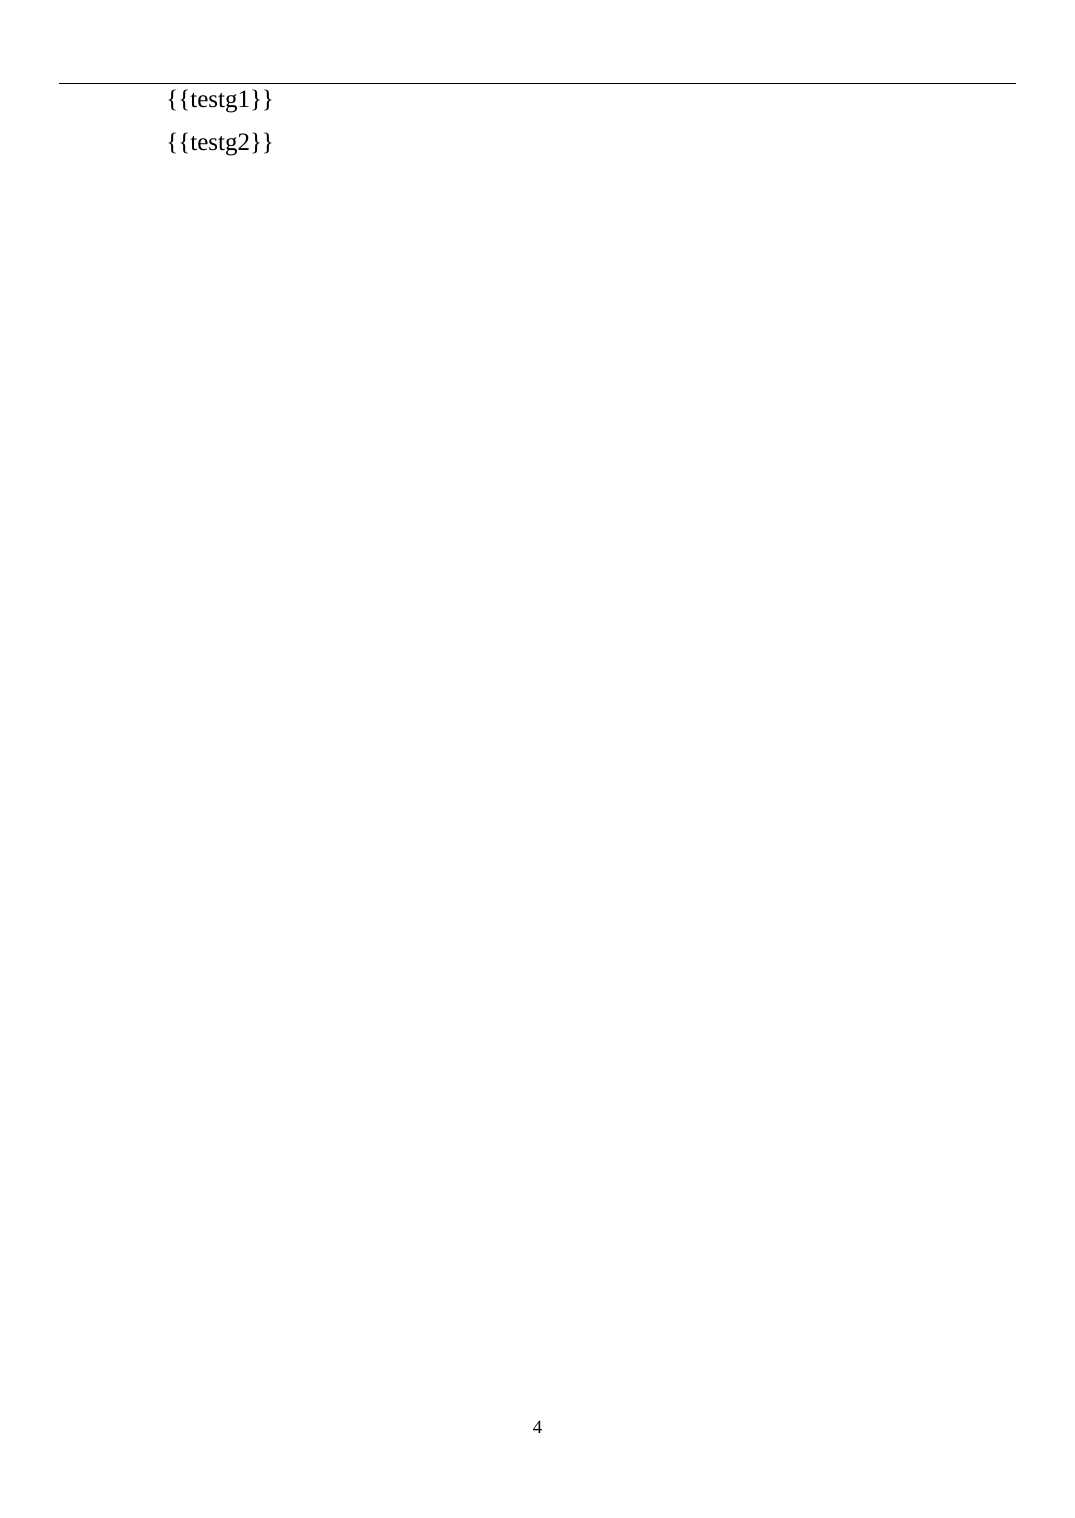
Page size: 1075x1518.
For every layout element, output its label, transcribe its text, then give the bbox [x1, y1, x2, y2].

text {{testg2}} [166, 127, 1016, 156]
text {{testg1}} [166, 84, 1016, 113]
